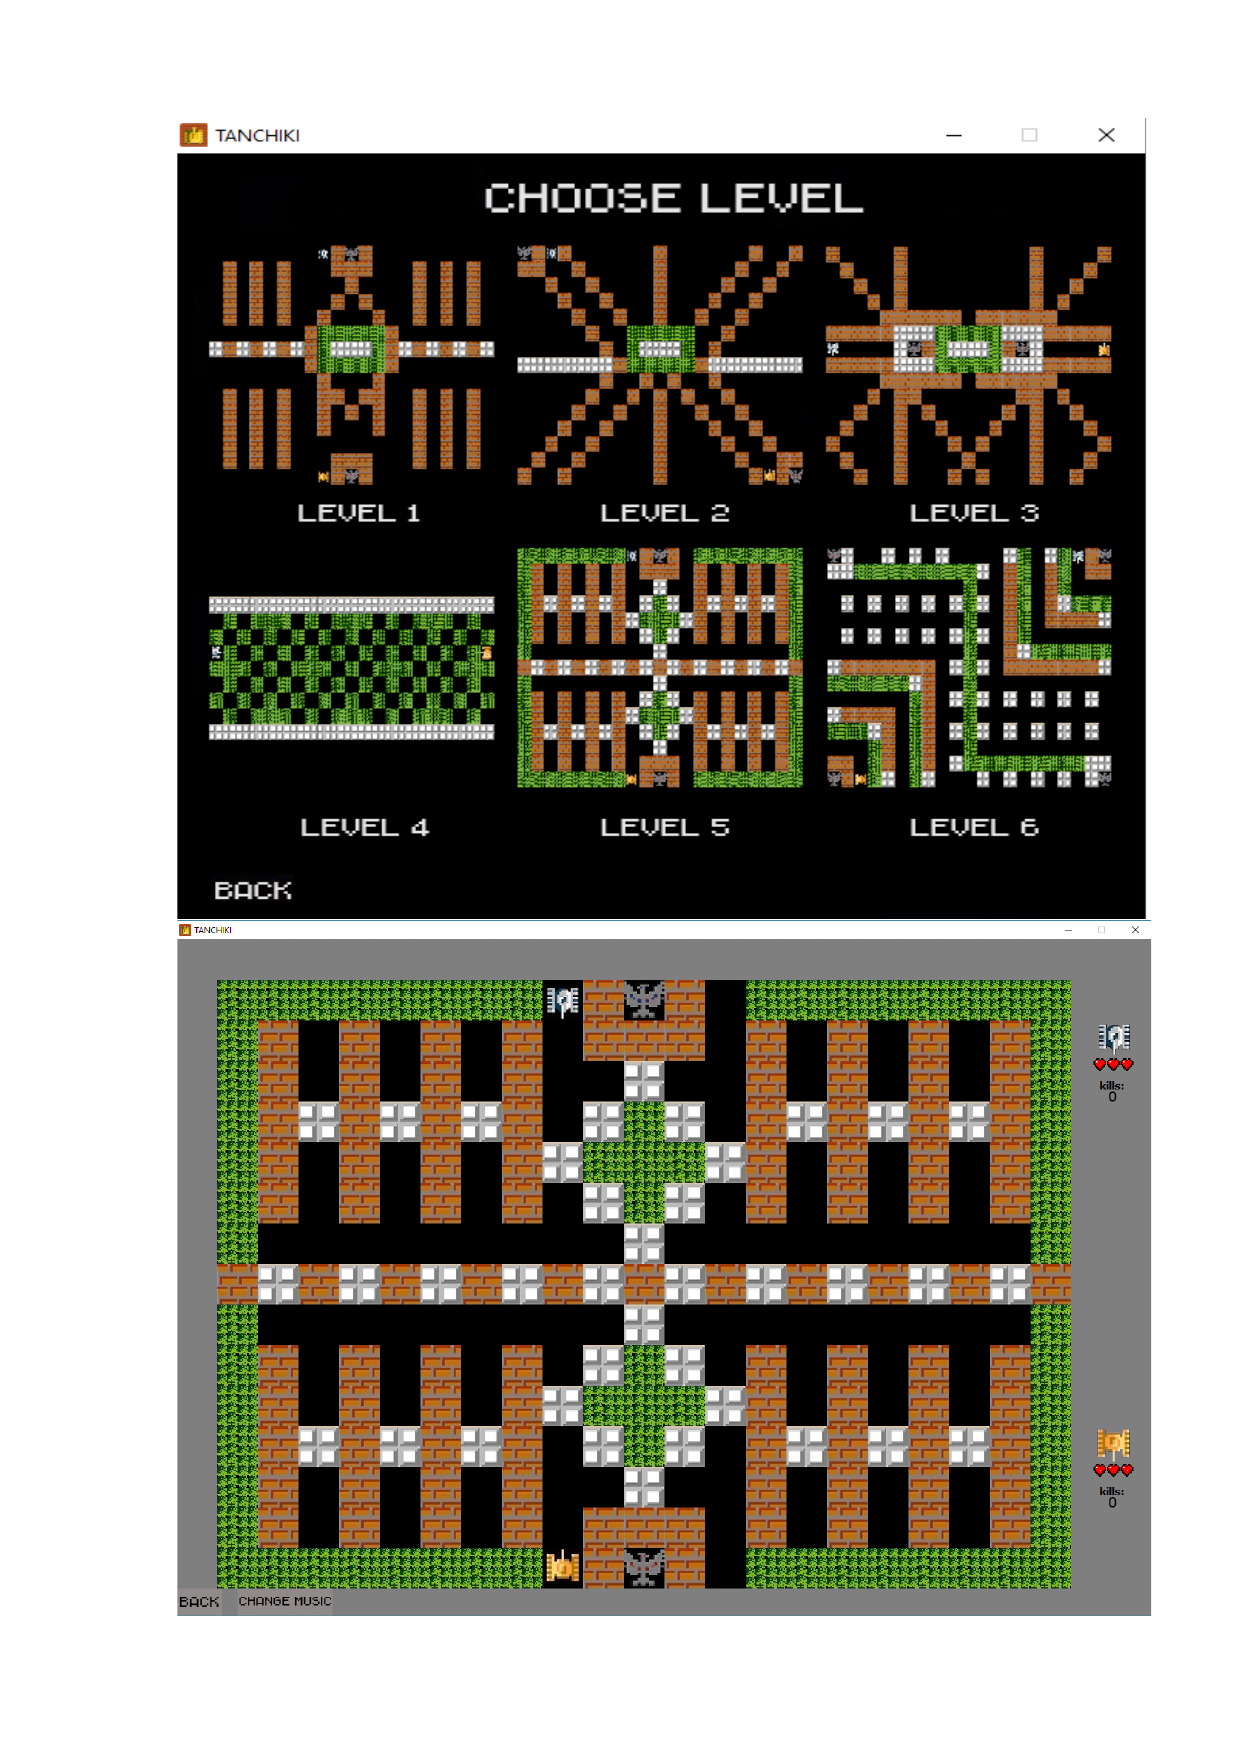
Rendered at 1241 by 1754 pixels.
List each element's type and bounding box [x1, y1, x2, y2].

picture [177, 118, 1147, 919]
picture [177, 920, 1152, 1616]
